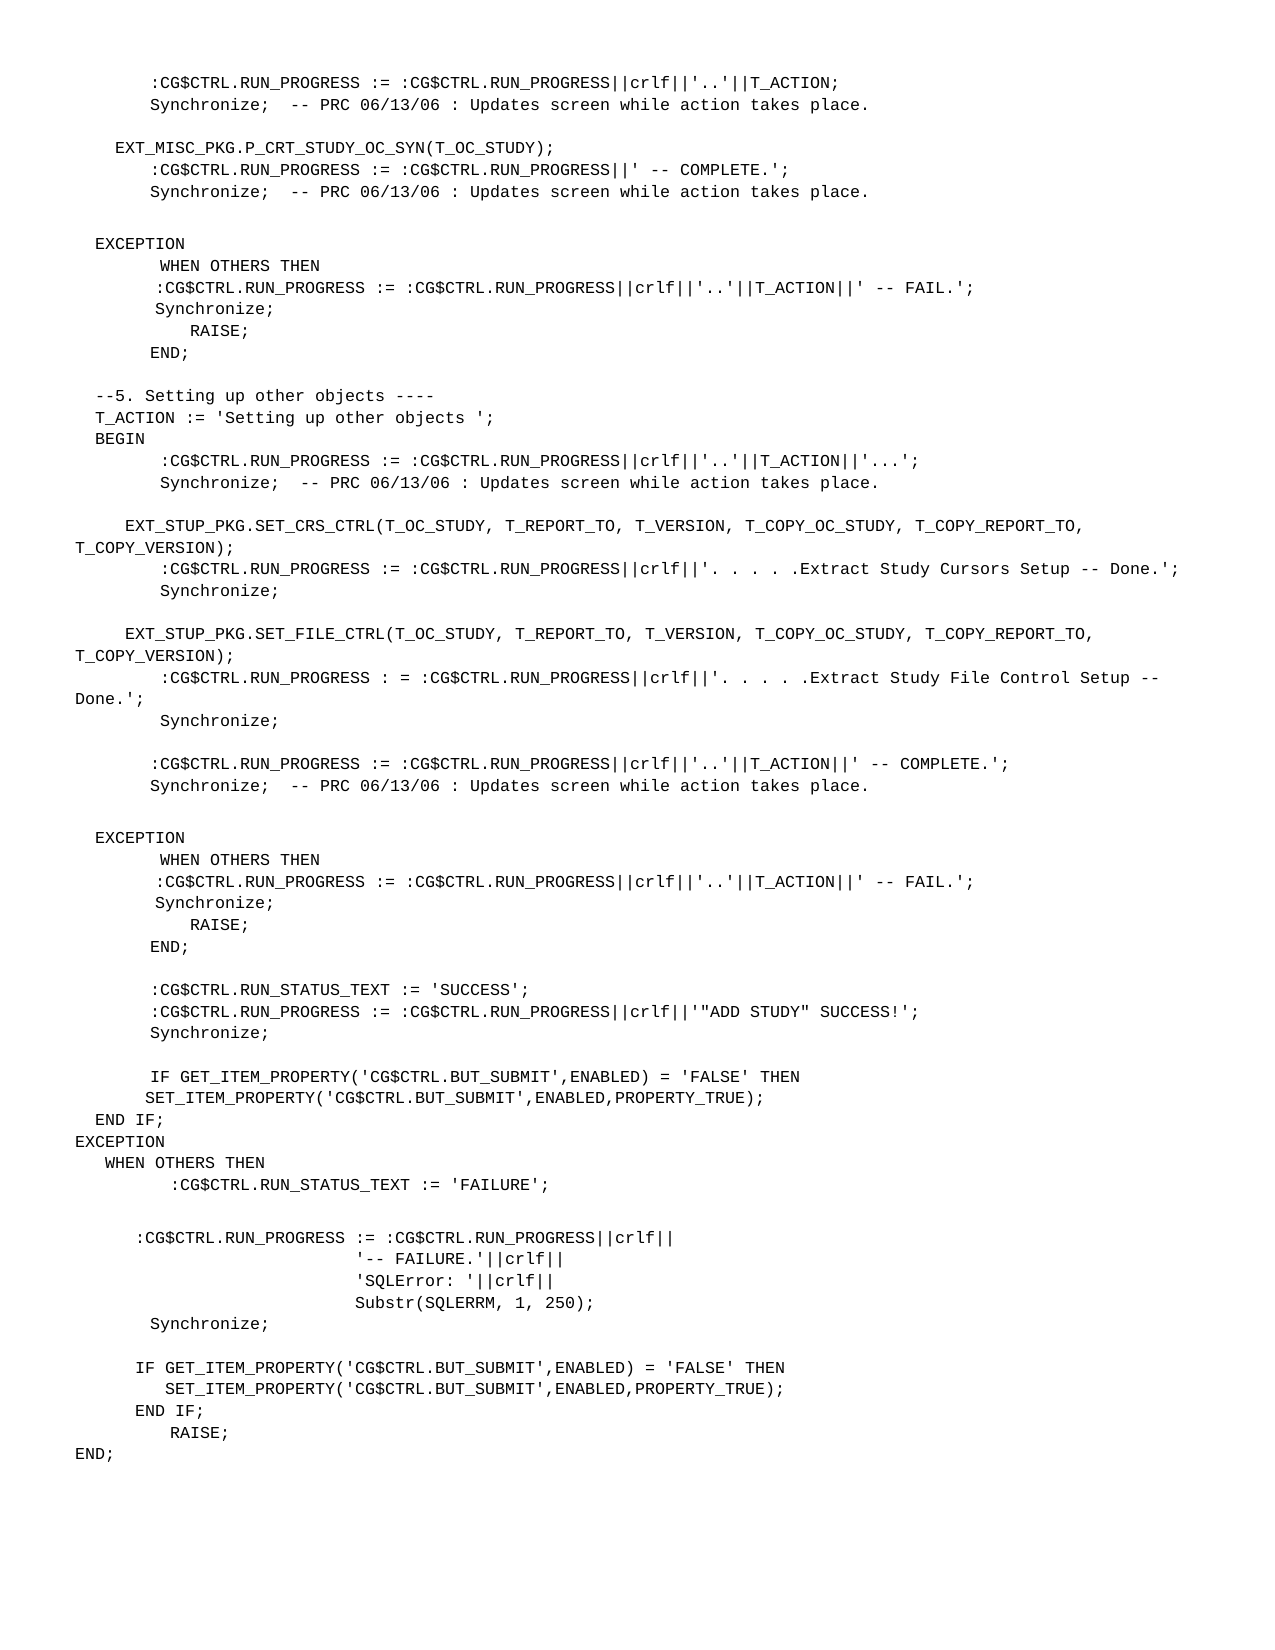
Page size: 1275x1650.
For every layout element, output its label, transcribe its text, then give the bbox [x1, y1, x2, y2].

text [75, 183, 1200, 202]
text :CG$CTRL.RUN_PROGRESS := :CG$CTRL.RUN_PROGRESS||crlf||'..'||T_ACTION||' -- COMPLETE.'; [75, 756, 1200, 775]
text EXT_MISC_PKG.P_CRT_STUDY_OC_SYN(T_OC_STUDY); [75, 140, 1200, 159]
text Synchronize; [75, 895, 1200, 914]
text WHEN OTHERS THEN [75, 257, 1200, 276]
text EXCEPTION [75, 236, 1200, 255]
text '-- FAILURE.'||crlf|| [75, 1251, 1200, 1270]
text EXT_STUP_PKG.SET_FILE_CTRL(T_OC_STUDY, T_REPORT_TO, T_VERSION, T_COPY_OC_STUDY, T_COPY_REPORT_TO, T_COPY_VERSION); [75, 626, 1200, 666]
text END IF; [75, 1112, 1200, 1131]
text Synchronize; [75, 301, 1200, 320]
text :CG$CTRL.RUN_PROGRESS := :CG$CTRL.RUN_PROGRESS||crlf||'..'||T_ACTION||' -- FAIL.'; [75, 873, 1200, 892]
text Synchronize; [75, 712, 1200, 731]
text SET_ITEM_PROPERTY('CG$CTRL.BUT_SUBMIT',ENABLED,PROPERTY_TRUE); [75, 1090, 1200, 1109]
text Substr(SQLERRM, 1, 250); [75, 1294, 1200, 1313]
text END; [75, 1446, 1200, 1465]
text RAISE; [75, 322, 1200, 341]
text EXT_STUP_PKG.SET_CRS_CTRL(T_OC_STUDY, T_REPORT_TO, T_VERSION, T_COPY_OC_STUDY, T_COPY_REPORT_TO, T_COPY_VERSION); [75, 517, 1200, 558]
text 'SQLError: '||crlf|| [75, 1272, 1200, 1291]
text :CG$CTRL.RUN_PROGRESS := :CG$CTRL.RUN_PROGRESS||crlf||'..'||T_ACTION||' -- FAIL.'; [75, 279, 1200, 298]
text :CG$CTRL.RUN_PROGRESS := :CG$CTRL.RUN_PROGRESS||' -- COMPLETE.'; [75, 162, 1200, 181]
text Synchronize; -- PRC 06/13/06 : Updates screen while action takes place. [75, 777, 1200, 796]
text END; [75, 344, 1200, 363]
text Synchronize; [75, 1025, 1200, 1044]
text :CG$CTRL.RUN_PROGRESS := :CG$CTRL.RUN_PROGRESS||crlf||'. . . . .Extract Study Cursors Setup -- Done.'; [75, 561, 1200, 580]
text WHEN OTHERS THEN [75, 1155, 1200, 1174]
text RAISE; [75, 1424, 1200, 1443]
text Synchronize; -- PRC 06/13/06 : Updates screen while action takes place. [75, 474, 1200, 493]
text :CG$CTRL.RUN_PROGRESS := :CG$CTRL.RUN_PROGRESS||crlf||'..'||T_ACTION; [75, 75, 1200, 94]
text SET_ITEM_PROPERTY('CG$CTRL.BUT_SUBMIT',ENABLED,PROPERTY_TRUE); [75, 1381, 1200, 1400]
text IF GET_ITEM_PROPERTY('CG$CTRL.BUT_SUBMIT',ENABLED) = 'FALSE' THEN [75, 1068, 1200, 1087]
text :CG$CTRL.RUN_STATUS_TEXT := 'FAILURE'; [75, 1177, 1200, 1196]
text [75, 97, 1200, 116]
text RAISE; [75, 917, 1200, 936]
text :CG$CTRL.RUN_PROGRESS := :CG$CTRL.RUN_PROGRESS||crlf||'"ADD STUDY" SUCCESS!'; [75, 1003, 1200, 1022]
text END IF; [75, 1402, 1200, 1421]
text Synchronize; [75, 1316, 1200, 1335]
text :CG$CTRL.RUN_PROGRESS : = :CG$CTRL.RUN_PROGRESS||crlf||'. . . . .Extract Study File Control Setup -- Done.'; [75, 669, 1200, 710]
text EXCEPTION [75, 1133, 1200, 1152]
text EXCEPTION [75, 830, 1200, 849]
text Synchronize; [75, 582, 1200, 601]
text --5. Setting up other objects ---- [75, 387, 1200, 406]
text IF GET_ITEM_PROPERTY('CG$CTRL.BUT_SUBMIT',ENABLED) = 'FALSE' THEN [75, 1359, 1200, 1378]
text BEGIN [75, 431, 1200, 450]
text END; [75, 938, 1200, 957]
text :CG$CTRL.RUN_PROGRESS := :CG$CTRL.RUN_PROGRESS||crlf|| [75, 1229, 1200, 1248]
text T_ACTION := 'Setting up other objects '; [75, 409, 1200, 428]
text :CG$CTRL.RUN_STATUS_TEXT := 'SUCCESS'; [75, 982, 1200, 1001]
text :CG$CTRL.RUN_PROGRESS := :CG$CTRL.RUN_PROGRESS||crlf||'..'||T_ACTION||'...'; [75, 452, 1200, 471]
text WHEN OTHERS THEN [75, 852, 1200, 871]
